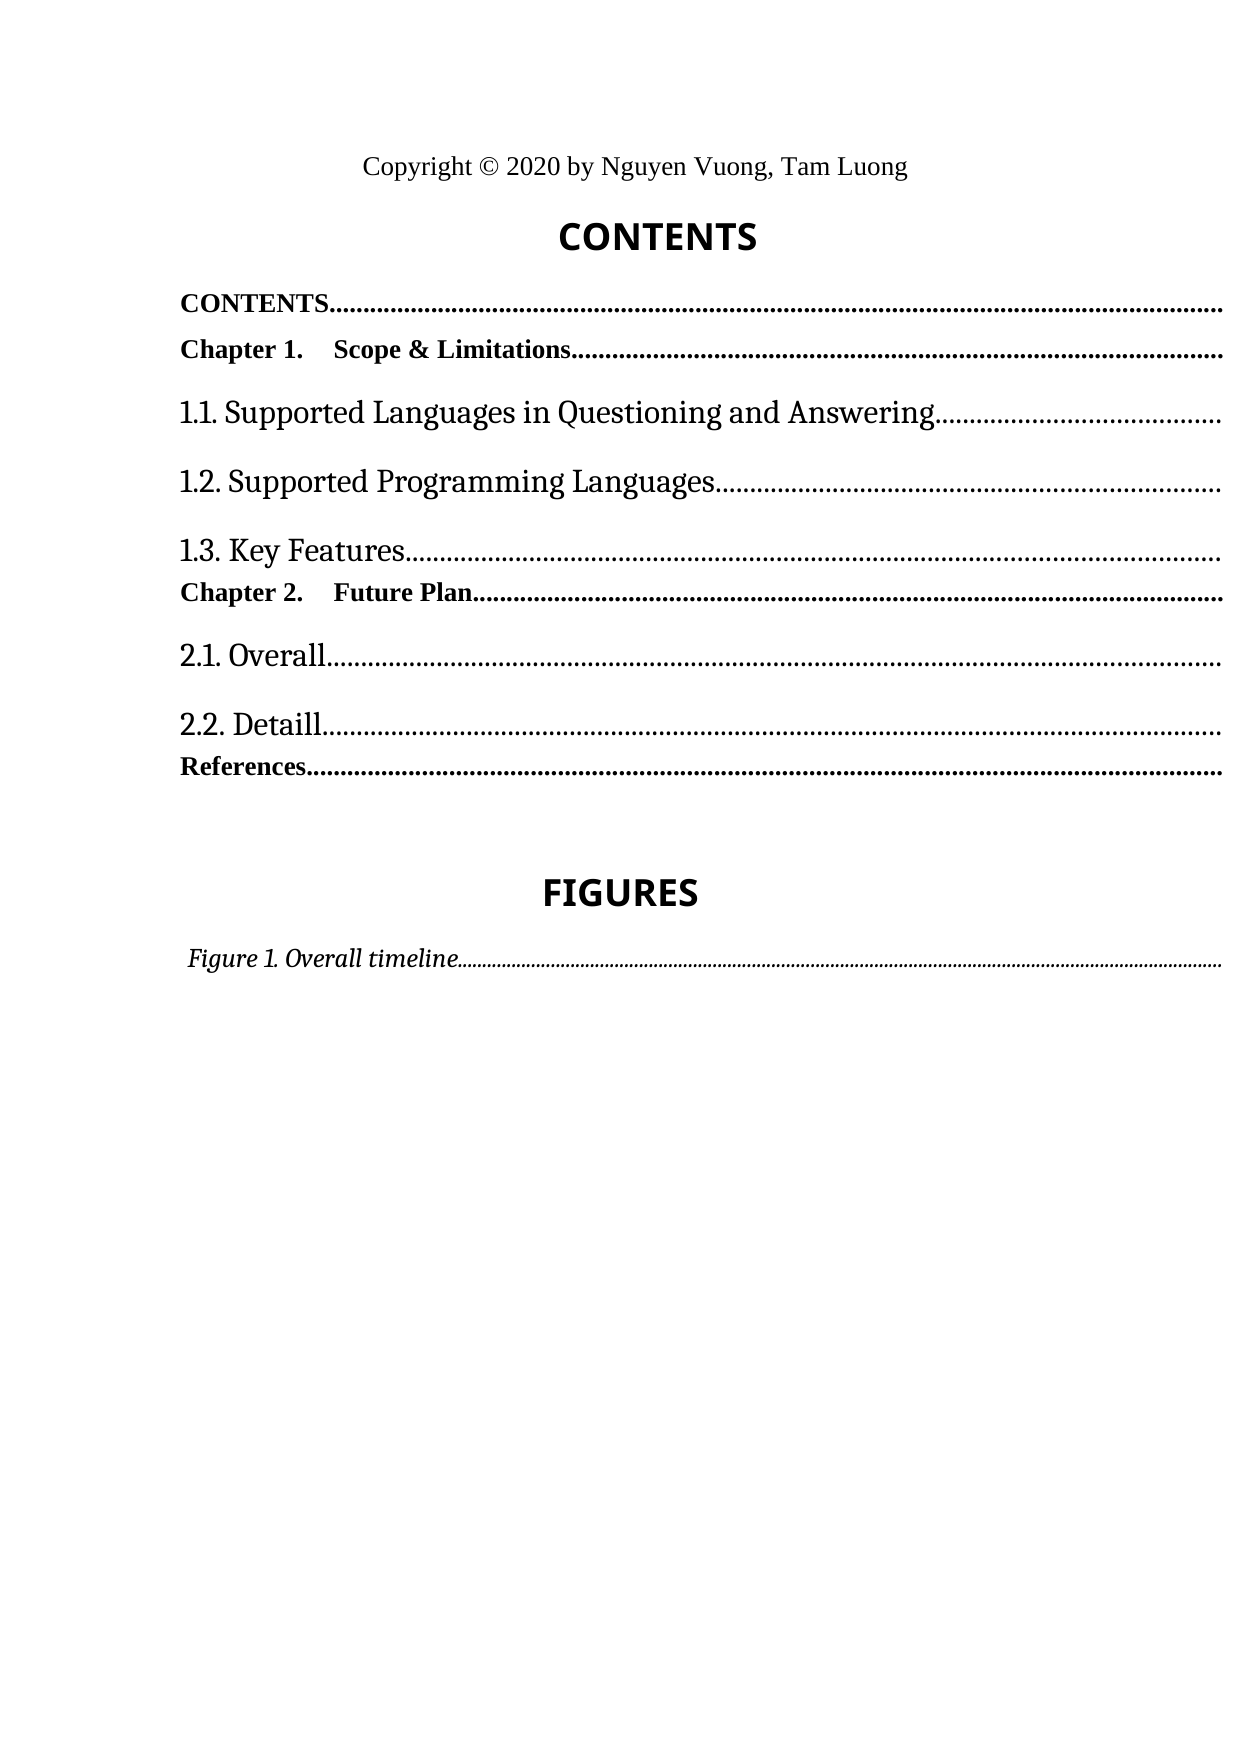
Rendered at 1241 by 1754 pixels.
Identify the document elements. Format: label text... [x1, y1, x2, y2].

text Figure 1. Overall timeline 5 [150, 943, 1090, 974]
subtitle FIGURES [150, 867, 1090, 918]
text Copyright © 2020 by Nguyen Vuong, Tam Luong [150, 150, 1090, 181]
